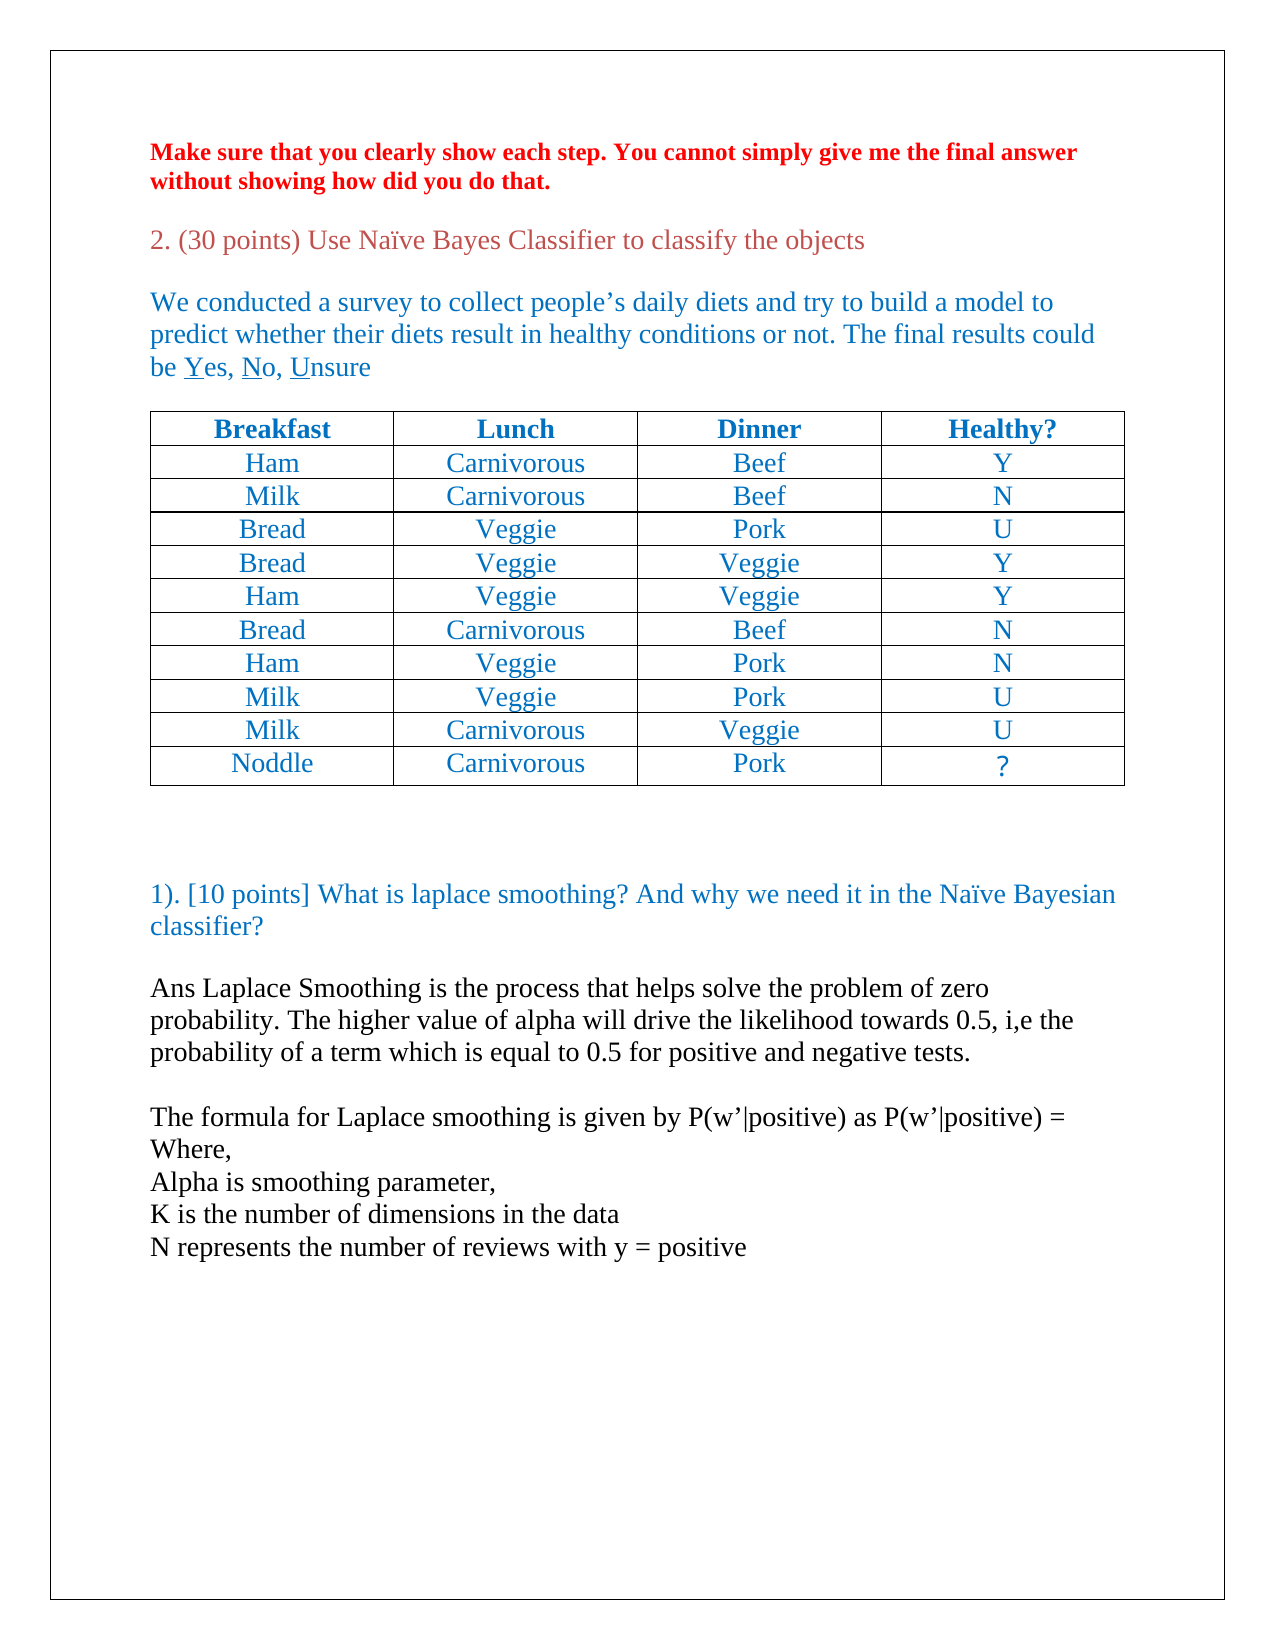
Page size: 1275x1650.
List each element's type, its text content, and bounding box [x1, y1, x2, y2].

table_cell N [882, 613, 1124, 645]
table_cell Veggie [394, 513, 637, 545]
text The formula for Laplace smoothing is given by P(w’|positive) as P(w’|positive) = [150, 1100, 1125, 1133]
table_cell Ham [151, 446, 393, 478]
table_cell Y [882, 546, 1124, 578]
table_cell Pork [638, 747, 881, 785]
table_cell Pork [638, 680, 881, 712]
text Make sure that you clearly show each step. You cannot simply give me the final answer without showing how did you do that. [150, 137, 1125, 194]
text Where, [150, 1133, 1125, 1165]
table_cell Veggie [638, 546, 881, 578]
table_cell Milk [151, 680, 393, 712]
table_cell Noddle [151, 747, 393, 785]
table_cell Veggie [638, 579, 881, 612]
table_cell Veggie [394, 579, 637, 612]
table_header Dinner [638, 412, 881, 444]
text K is the number of dimensions in the data [150, 1197, 1125, 1230]
table_cell Carnivorous [394, 446, 637, 478]
table_cell Beef [638, 446, 881, 478]
table_cell Pork [638, 646, 881, 679]
table_cell Y [882, 446, 1124, 478]
table_cell U [882, 680, 1124, 712]
table_cell N [882, 479, 1124, 511]
table_cell Bread [151, 546, 393, 578]
table_cell Veggie [638, 713, 881, 746]
table_cell Milk [151, 713, 393, 746]
text Alpha is smoothing parameter, [150, 1165, 1125, 1197]
table_cell Bread [151, 513, 393, 545]
table_cell Ham [151, 579, 393, 612]
table_header Breakfast [151, 412, 393, 444]
table_cell Veggie [394, 680, 637, 712]
text We conducted a survey to collect people’s daily diets and try to build a model to predict whether their diets result in healthy conditions or not. The final results could be Yes, No, Unsure [150, 285, 1125, 382]
table_cell Pork [638, 513, 881, 545]
table_cell U [882, 713, 1124, 746]
text Ans Laplace Smoothing is the process that helps solve the problem of zero probability. The higher value of alpha will drive the likelihood towards 0.5, i,e the probability of a term which is equal to 0.5 for positive and negative tests. [150, 971, 1125, 1068]
table_cell Y [882, 579, 1124, 612]
table_cell Carnivorous [394, 713, 637, 746]
table_cell Bread [151, 613, 393, 645]
table_cell Veggie [394, 546, 637, 578]
table_header Healthy? [882, 412, 1124, 444]
text 2. (30 points) Use Naïve Bayes Classifier to classify the objects [150, 223, 1125, 256]
text N represents the number of reviews with y = positive [150, 1230, 1125, 1262]
table_cell Veggie [394, 646, 637, 679]
table_cell Carnivorous [394, 479, 637, 511]
table_header Lunch [394, 412, 637, 444]
table_cell Milk [151, 479, 393, 511]
table_cell Ham [151, 646, 393, 679]
table_cell Beef [638, 479, 881, 511]
table_cell Carnivorous [394, 747, 637, 785]
table_cell U [882, 513, 1124, 545]
table_cell ? [882, 747, 1124, 785]
table_cell N [882, 646, 1124, 679]
table_cell Carnivorous [394, 613, 637, 645]
table_cell Beef [638, 613, 881, 645]
text 1). [10 points] What is laplace smoothing? And why we need it in the Naïve Bayesian classifier? [150, 877, 1125, 941]
